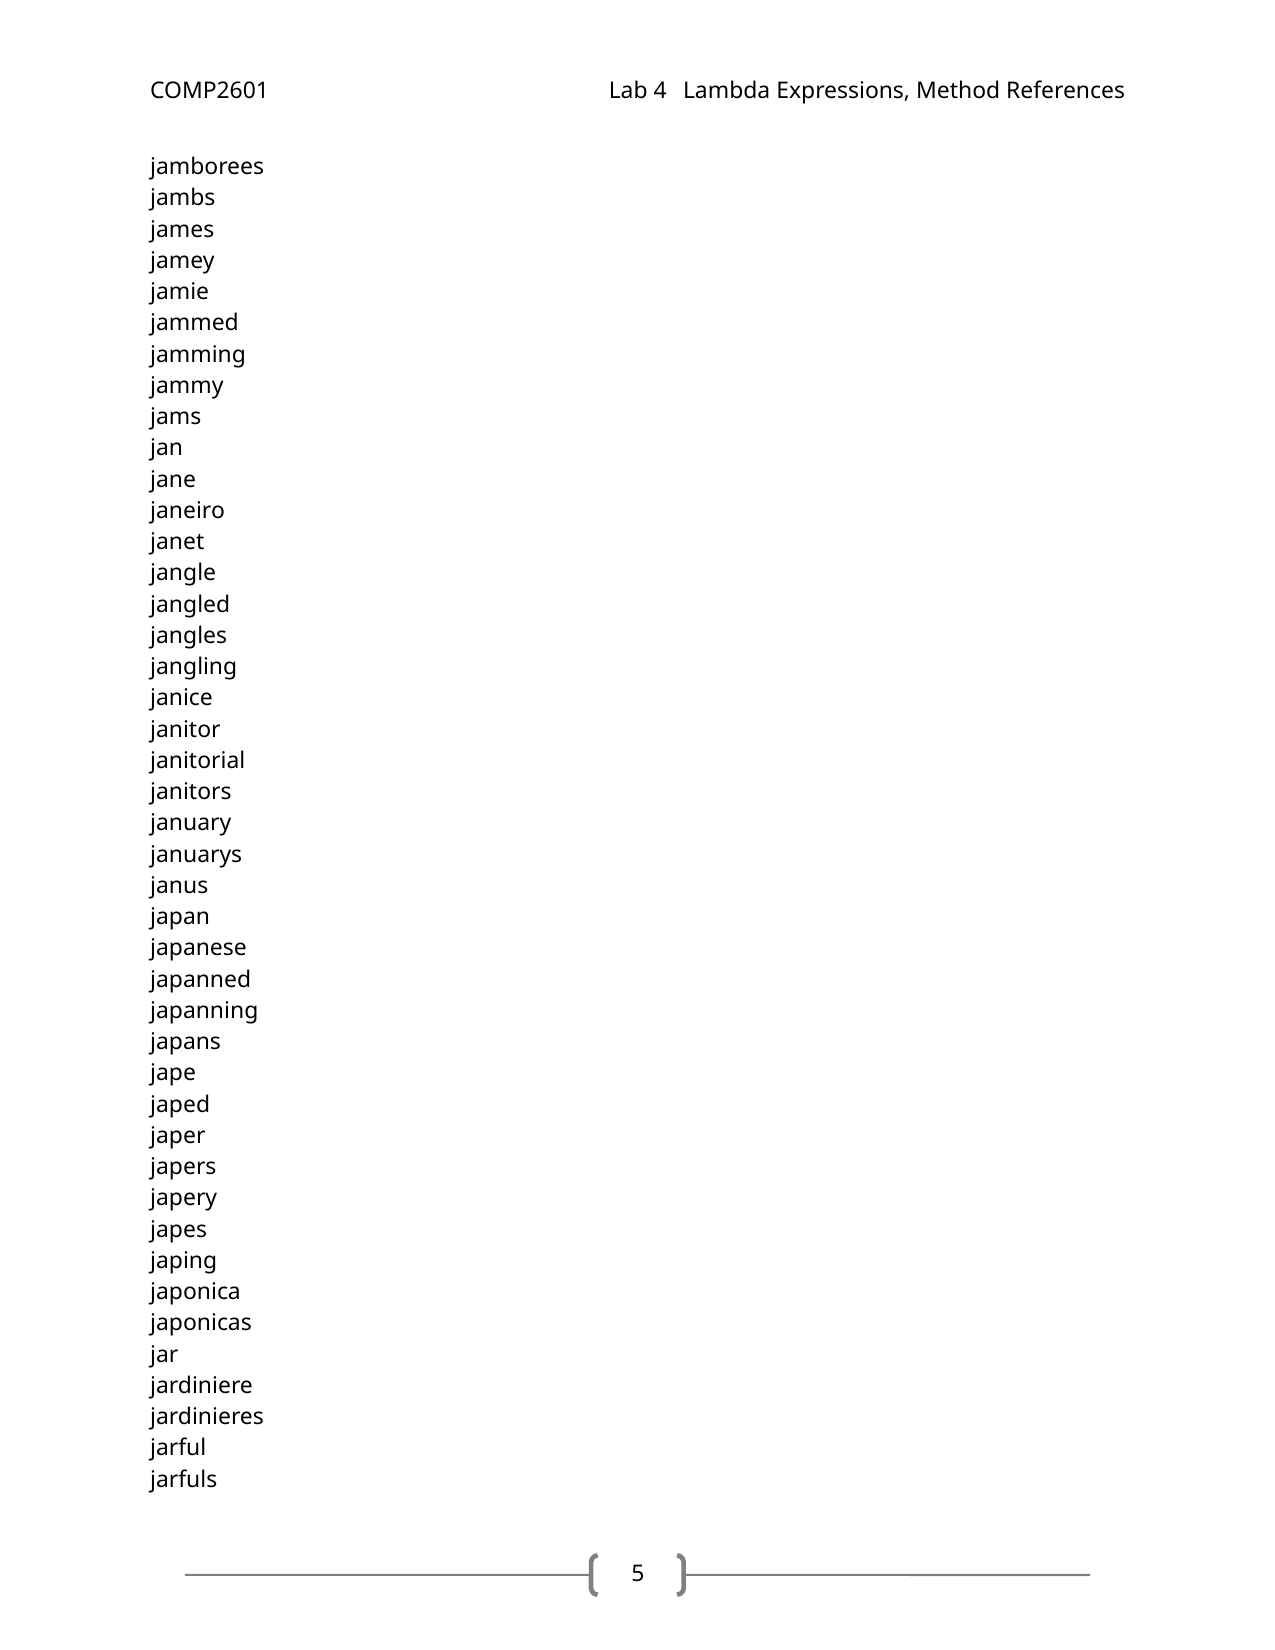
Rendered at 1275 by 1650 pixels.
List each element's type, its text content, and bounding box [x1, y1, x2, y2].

text jarfuls [150, 1462, 1125, 1494]
text japans [150, 1025, 1125, 1056]
text jammed [150, 306, 1125, 337]
text james [150, 212, 1125, 244]
text jambs [150, 181, 1125, 212]
text jams [150, 400, 1125, 431]
text jane [150, 462, 1125, 494]
text japonica [150, 1275, 1125, 1306]
text janeiro [150, 494, 1125, 525]
text january [150, 806, 1125, 837]
text jamey [150, 244, 1125, 275]
text jamie [150, 275, 1125, 306]
text jarful [150, 1431, 1125, 1462]
text jardiniere [150, 1369, 1125, 1400]
text janet [150, 525, 1125, 556]
text japed [150, 1087, 1125, 1119]
text japing [150, 1244, 1125, 1275]
text jammy [150, 369, 1125, 400]
text japers [150, 1150, 1125, 1181]
text jangles [150, 619, 1125, 650]
text japonicas [150, 1306, 1125, 1337]
text japanned [150, 962, 1125, 994]
text janus [150, 869, 1125, 900]
text japer [150, 1119, 1125, 1150]
text jangle [150, 556, 1125, 587]
text janitor [150, 712, 1125, 744]
text jar [150, 1337, 1125, 1369]
text japanning [150, 994, 1125, 1025]
text jan [150, 431, 1125, 462]
text jamborees [150, 150, 1125, 181]
text japan [150, 900, 1125, 931]
text jape [150, 1056, 1125, 1087]
text japes [150, 1212, 1125, 1244]
text jangling [150, 650, 1125, 681]
text japery [150, 1181, 1125, 1212]
text janice [150, 681, 1125, 712]
text jangled [150, 587, 1125, 619]
text japanese [150, 931, 1125, 962]
text janitors [150, 775, 1125, 806]
text janitorial [150, 744, 1125, 775]
text jamming [150, 337, 1125, 369]
text januarys [150, 837, 1125, 869]
text jardinieres [150, 1400, 1125, 1431]
